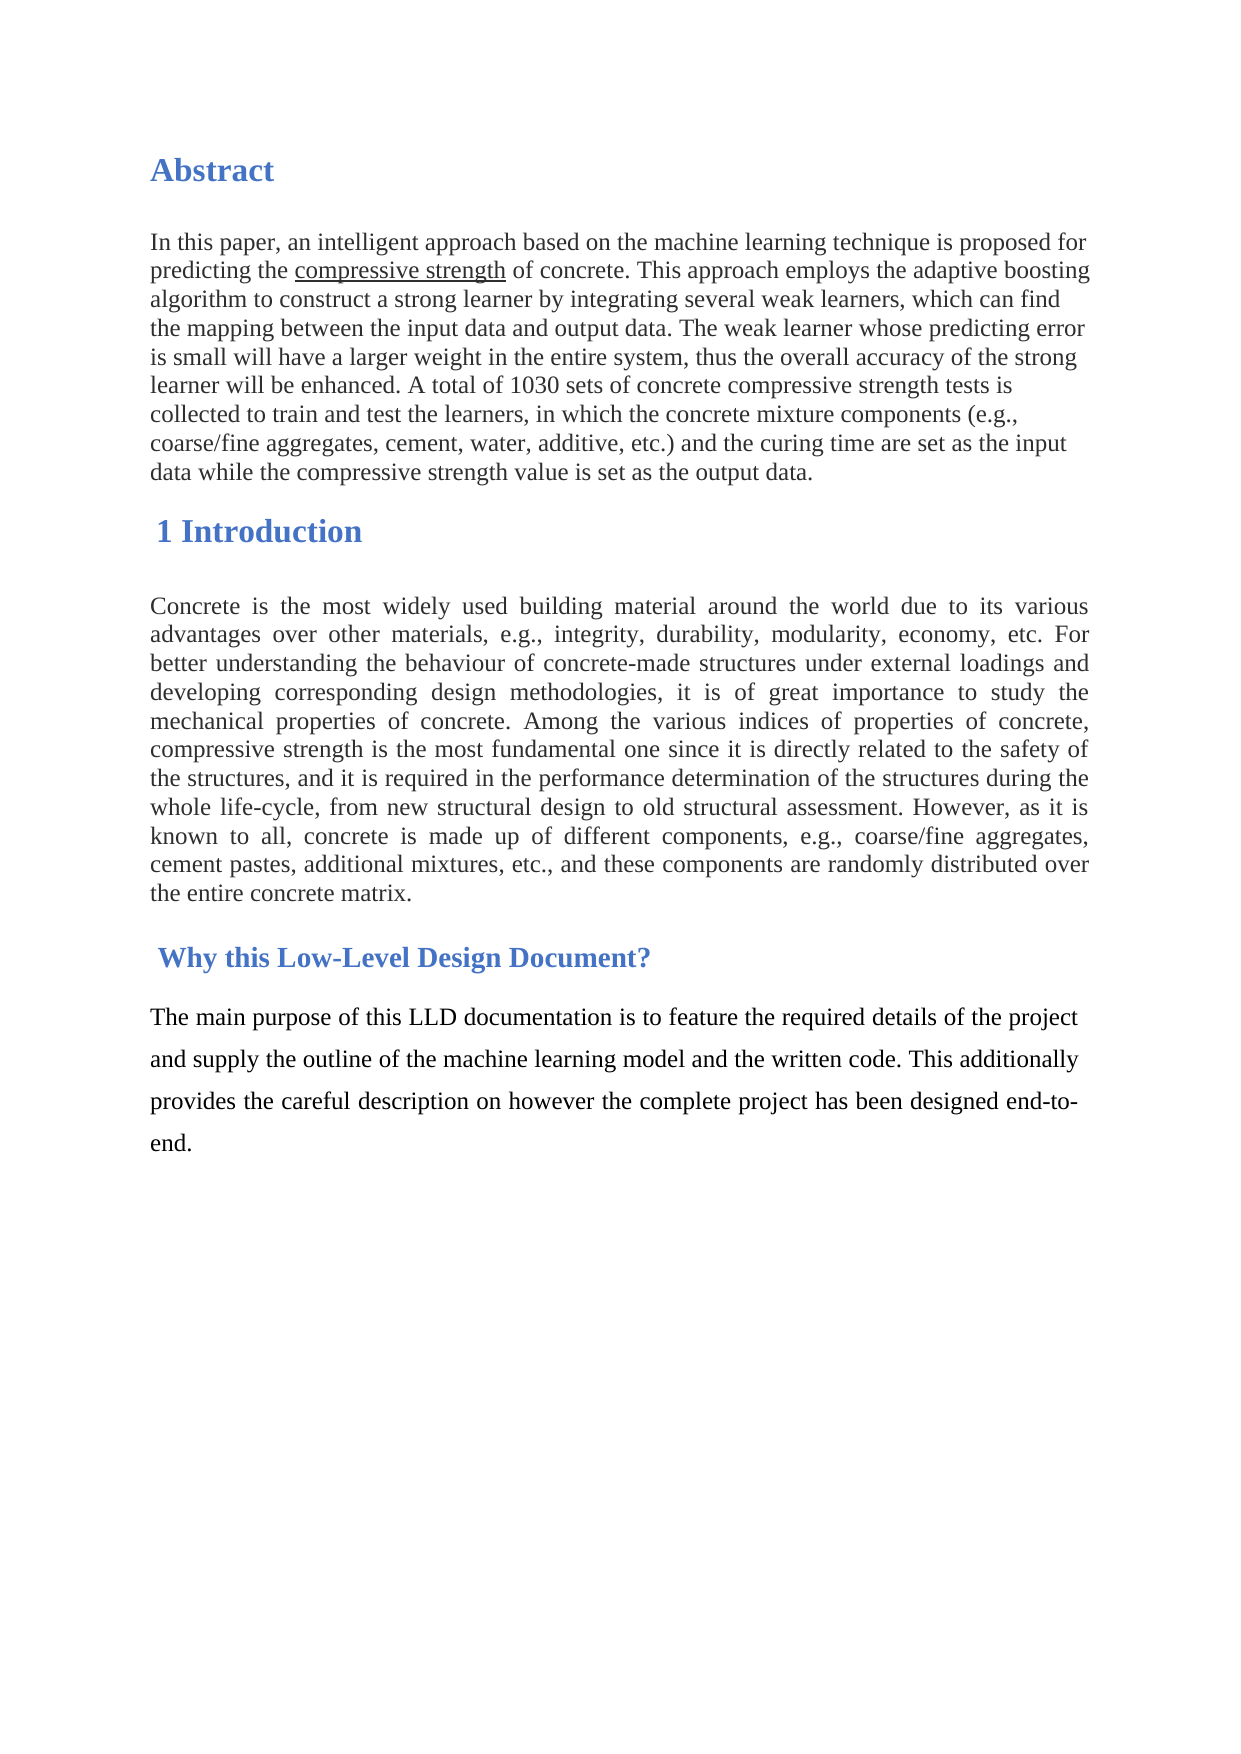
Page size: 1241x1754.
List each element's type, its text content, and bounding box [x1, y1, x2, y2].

text The main purpose of this LLD documentation is to feature the required details of the project and supply the outline of the machine learning model and the written code. This additionally provides the careful description on however the complete project has been designed end-to-end. [150, 1002, 1080, 1157]
text Concrete is the most widely used building material around the world due to its various advantages over other materials, e.g., integrity, durability, modularity, economy, etc. For better understanding the behaviour of concrete-made structures under external loadings and developing corresponding design methodologies, it is of great importance to study the mechanical properties of concrete. Among the various indices of properties of concrete, compressive strength is the most fundamental one since it is directly related to the safety of the structures, and it is required in the performance determination of the structures during the whole life-cycle, from new structural design to old structural assessment. However, as it is known to all, concrete is made up of different components, e.g., coarse/fine aggregates, cement pastes, additional mixtures, etc., and these components are randomly distributed over the entire concrete matrix. [150, 591, 1090, 907]
text 1 Introduction [150, 512, 1090, 550]
text Abstract [150, 150, 1090, 188]
text In this paper, an intelligent approach based on the machine learning technique is proposed for predicting the compressive strength of concrete. This approach employs the adaptive boosting algorithm to construct a strong learner by integrating several weak learners, which can find the mapping between the input data and output data. The weak learner whose predicting error is small will have a larger weight in the entire system, thus the overall accuracy of the strong learner will be enhanced. A total of 1030 sets of concrete compressive strength tests is collected to train and test the learners, in which the concrete mixture components (e.g., coarse/fine aggregates, cement, water, additive, etc.) and the curing time are set as the input data while the compressive strength value is set as the output data. [150, 227, 1090, 485]
text Why this Low-Level Design Document? [150, 940, 1090, 973]
